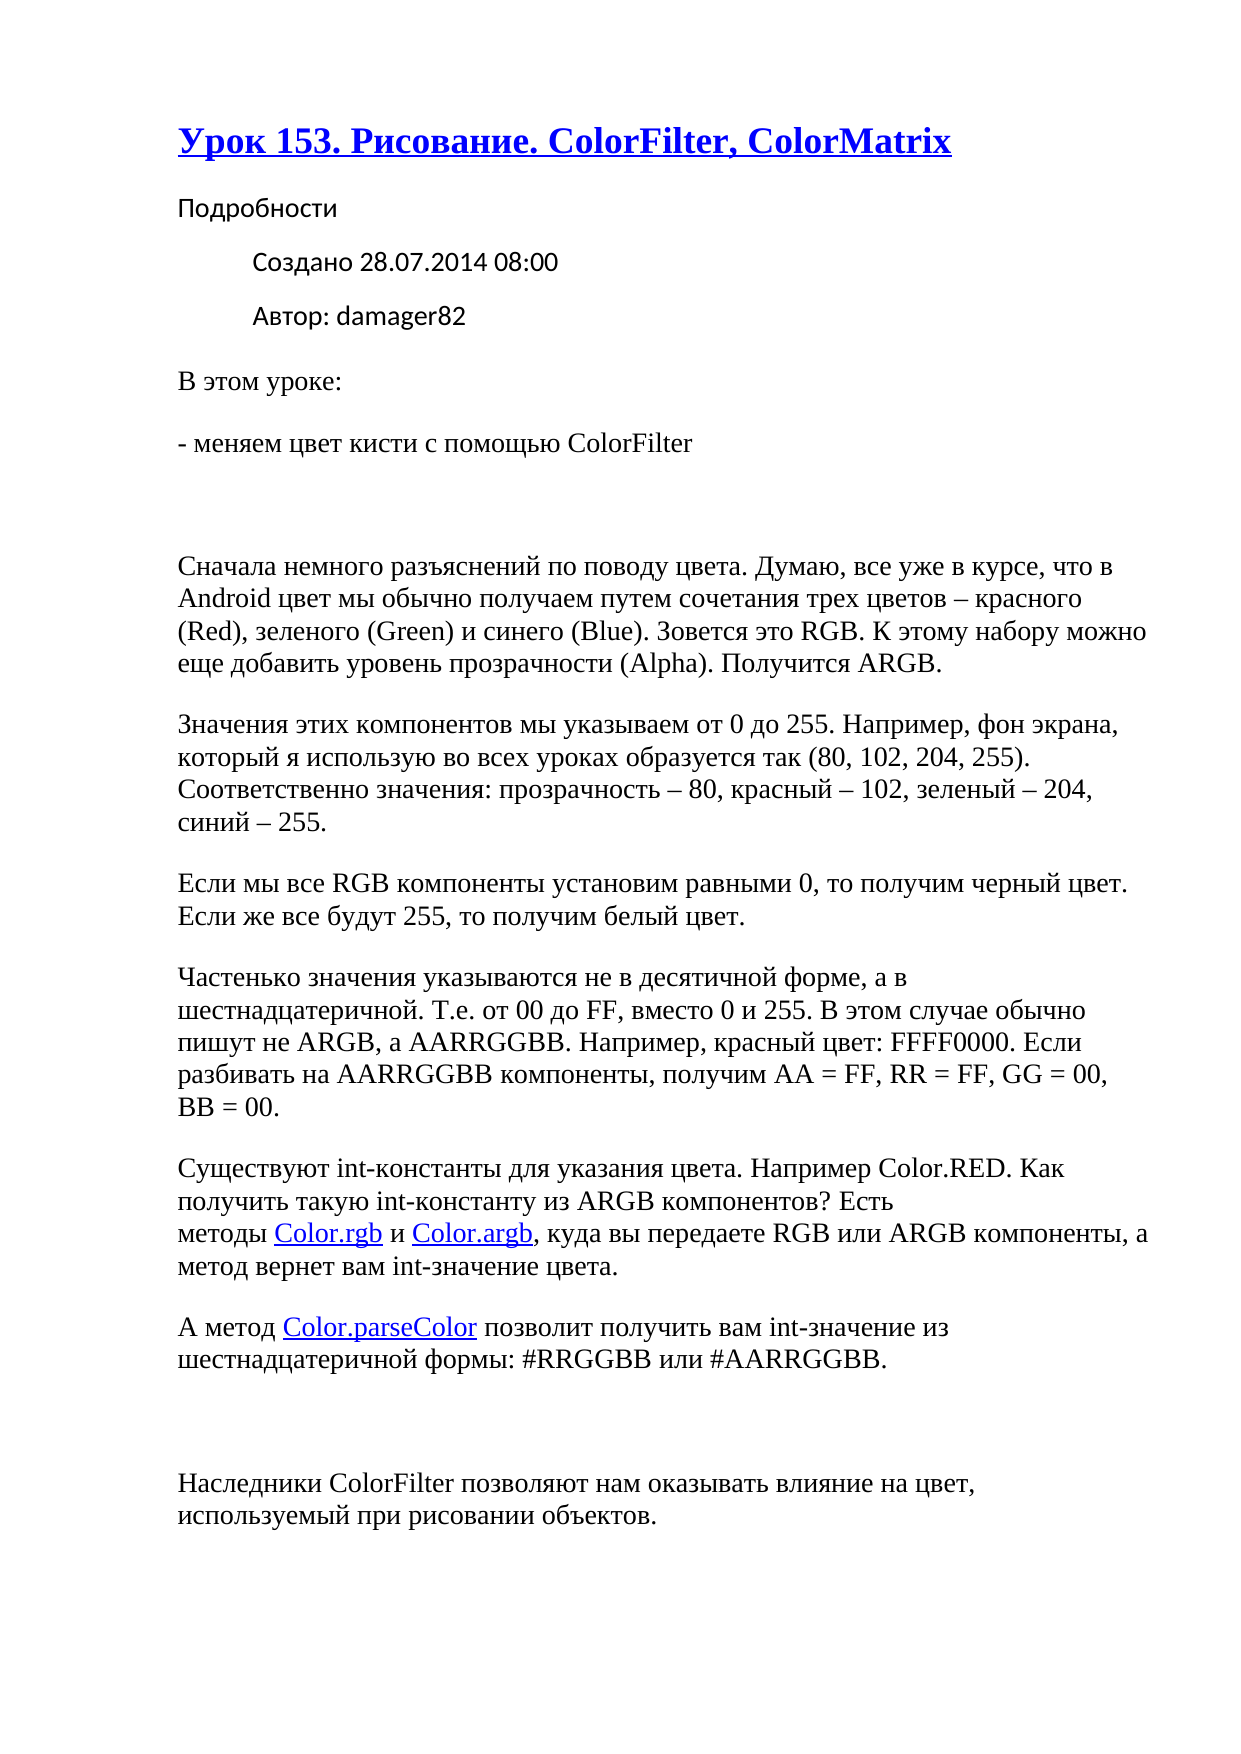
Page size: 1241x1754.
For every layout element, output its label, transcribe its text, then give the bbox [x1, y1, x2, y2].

text - меняем цвет кисти с помощью ColorFilter [177, 426, 1152, 458]
text Значения этих компонентов мы указываем от 0 до 255. Например, фон экрана, который я использую во всех уроках образуется так (80, 102, 204, 255). Соответственно значения: прозрачность – 80, красный – 102, зеленый – 204, синий – 255. [177, 708, 1152, 837]
text Существуют int-константы для указания цвета. Например Color.RED. Как получить такую int-константу из ARGB компонентов? Есть методы Color.rgb и Color.argb, куда вы передаете RGB или ARGB компоненты, а метод вернет вам int-значение цвета. [177, 1151, 1152, 1281]
text В этом уроке: [177, 364, 1152, 397]
text Сначала немного разъяснений по поводу цвета. Думаю, все уже в курсе, что в Android цвет мы обычно получаем путем сочетания трех цветов – красного (Red), зеленого (Green) и синего (Blue). Зовется это RGB. К этому набору можно еще добавить уровень прозрачности (Alpha). Получится ARGB. [177, 549, 1152, 678]
text Урок 153. Рисование. ColorFilter, ColorMatrix [177, 118, 1152, 161]
text Если мы все RGB компоненты установим равными 0, то получим черный цвет. Если же все будут 255, то получим белый цвет. [177, 866, 1152, 931]
text Наследники ColorFilter позволяют нам оказывать влияние на цвет, используемый при рисовании объектов. [177, 1466, 1152, 1531]
text Автор: damager82 [252, 298, 1152, 332]
text Создано 28.07.2014 08:00 [252, 244, 1152, 278]
text А метод Color.parseColor позволит получить вам int-значение из шестнадцатеричной формы: #RRGGBB или #AARRGGBB. [177, 1310, 1152, 1375]
text Подробности [177, 190, 1152, 225]
text Частенько значения указываются не в десятичной форме, а в шестнадцатеричной. Т.е. от 00 до FF, вместо 0 и 255. В этом случае обычно пишут не ARGB, а AARRGGBB. Например, красный цвет: FFFF0000. Если разбивать на AARRGGBB компоненты, получим AA = FF, RR = FF, GG = 00, BB = 00. [177, 960, 1152, 1122]
